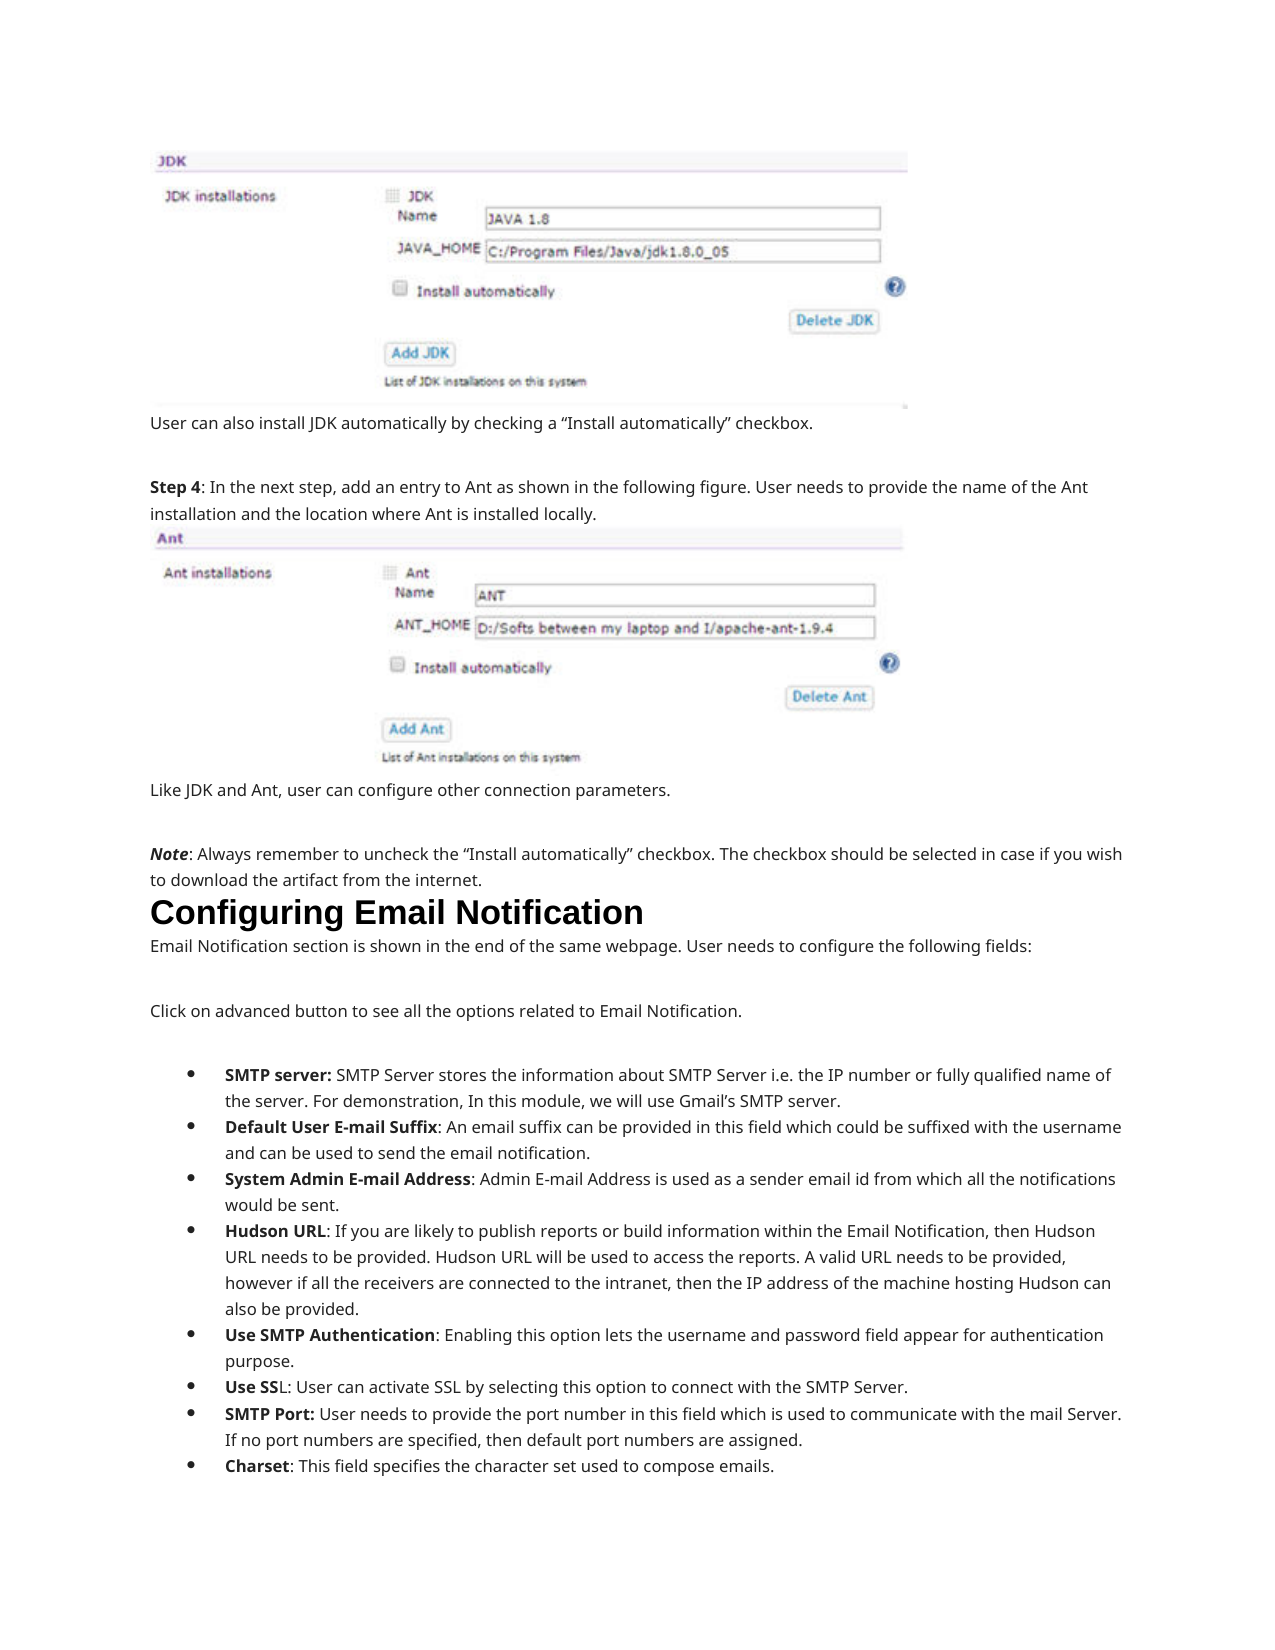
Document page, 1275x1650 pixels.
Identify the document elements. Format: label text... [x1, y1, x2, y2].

picture [150, 150, 908, 409]
text Click on advanced button to see all the options related to Email Notification. [150, 996, 1125, 1022]
text Email Notification section is shown in the end of the same webpage. User needs to configure the following fields: [150, 931, 1125, 957]
text User can also install JDK automatically by checking a “Install automatically” checkbox. [150, 408, 1125, 434]
picture [150, 524, 908, 776]
subtitle Configuring Email Notification [150, 892, 1125, 931]
list SMTP Port: User needs to provide the port number in this field which is used to communicate with the mail Server. If no port numbers are specified, then default port numbers are assigned. [187, 1399, 1125, 1451]
list Default User E-mail Suffix: An email suffix can be provided in this field which could be suffixed with the username and can be used to send the email notification. [187, 1112, 1125, 1164]
list SMTP server: SMTP Server stores the information about SMTP Server i.e. the IP number or fully qualified name of the server. For demonstration, In this module, we will use Gmail’s SMTP server. [187, 1060, 1125, 1112]
text Note: Always remember to uncheck the “Install automatically” checkbox. The checkbox should be selected in case if you wish to download the artifact from the internet. [150, 840, 1125, 892]
list Use SMTP Authentication: Enabling this option lets the username and password field appear for authentication purpose. [187, 1321, 1125, 1373]
list System Admin E-mail Address: Admin E-mail Address is used as a sender email id from which all the notifications would be sent. [187, 1164, 1125, 1217]
list Use SSL: User can activate SSL by selecting this option to connect with the SMTP Server. [187, 1373, 1125, 1399]
text Step 4: In the next step, add an entry to Ant as shown in the following figure. User needs to provide the name of the Ant installation and the location where Ant is installed locally. [150, 473, 1125, 525]
list Hudson URL: If you are likely to publish reports or build information within the Email Notification, then Hudson URL needs to be provided. Hudson URL will be used to access the reports. A valid URL needs to be provided, however if all the receivers are connected to the intranet, then the IP address of the machine hosting Hudson can also be provided. [187, 1217, 1125, 1321]
list Charset: This field specifies the character set used to compose emails. [187, 1451, 1125, 1477]
text Like JDK and Ant, user can configure other connection parameters. [150, 775, 1125, 801]
